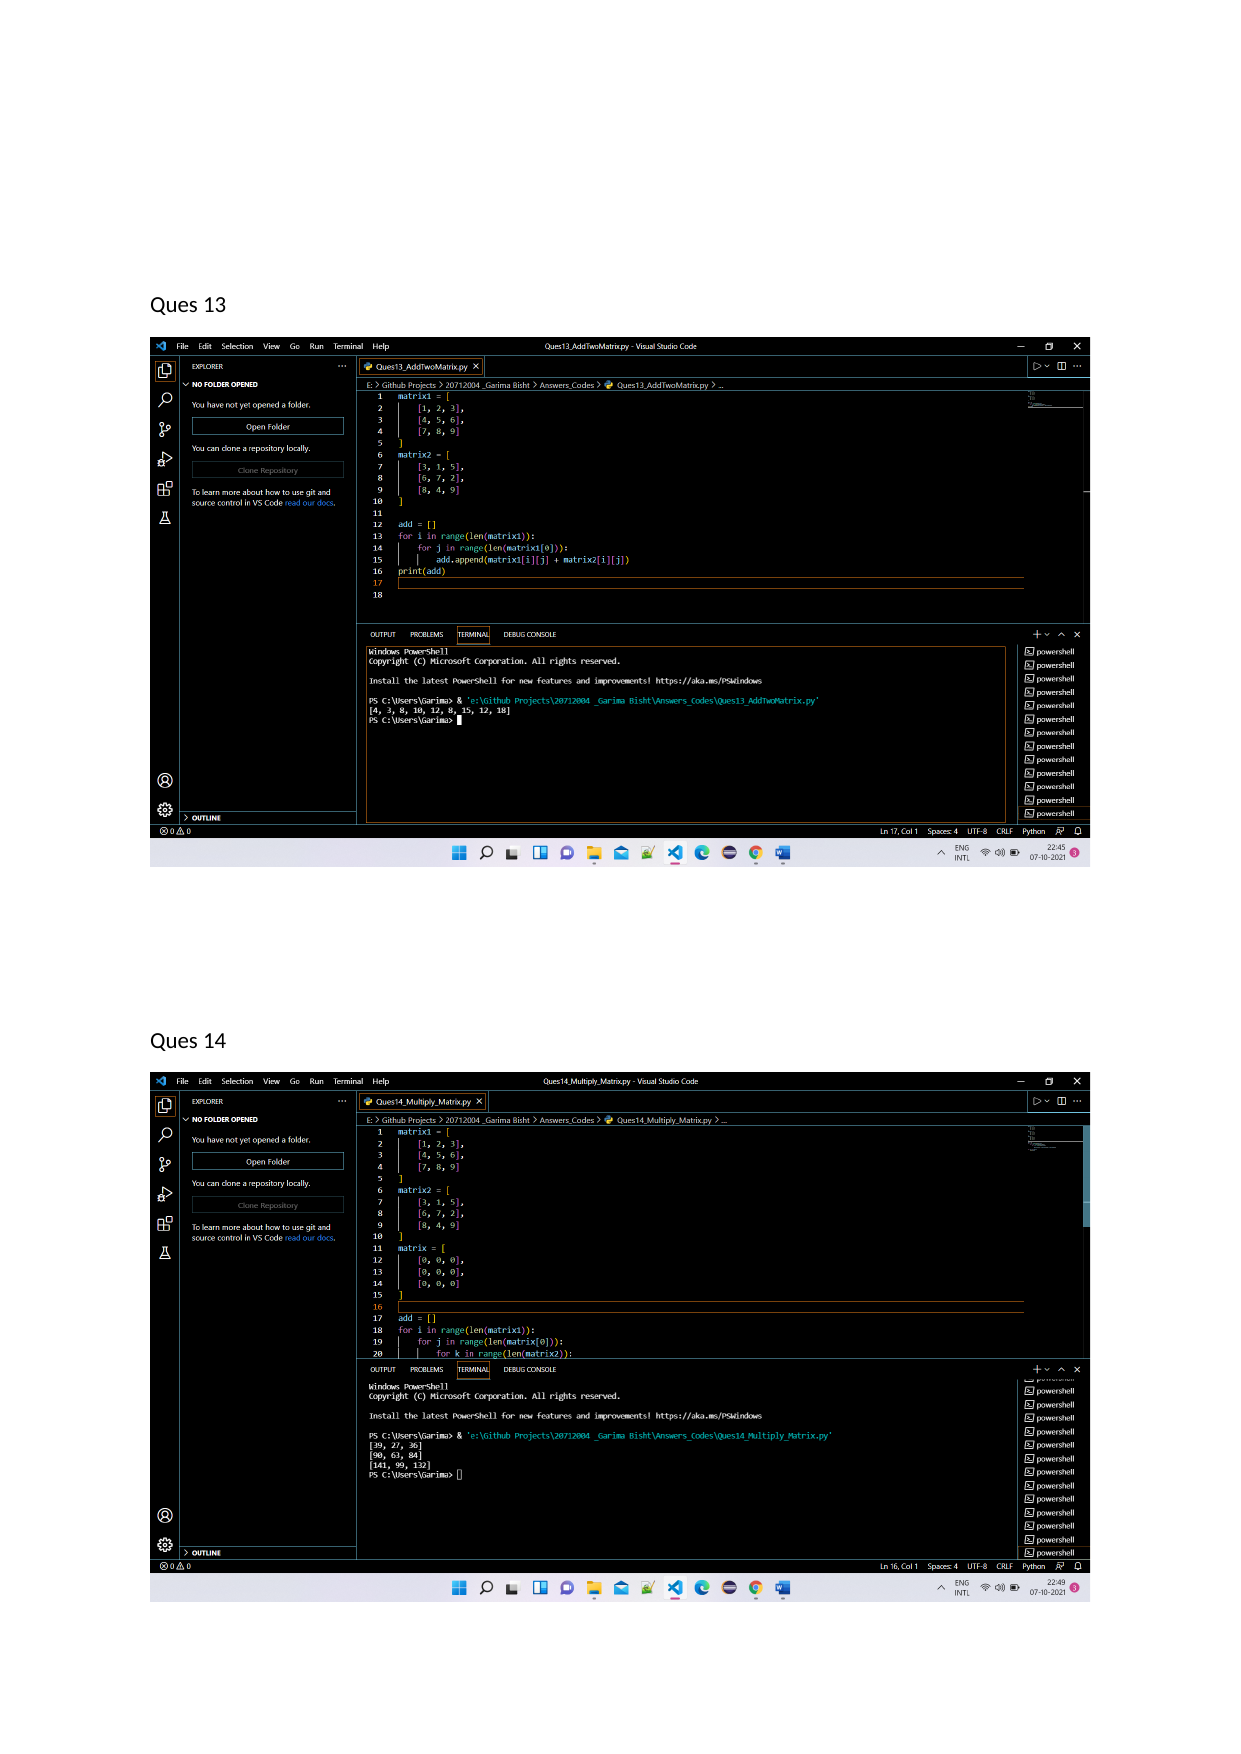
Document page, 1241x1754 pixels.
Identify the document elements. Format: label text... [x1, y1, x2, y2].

picture [150, 1072, 1091, 1602]
text Ques 13 [150, 291, 1090, 319]
picture [150, 337, 1091, 867]
text Ques 14 [150, 1026, 1090, 1054]
